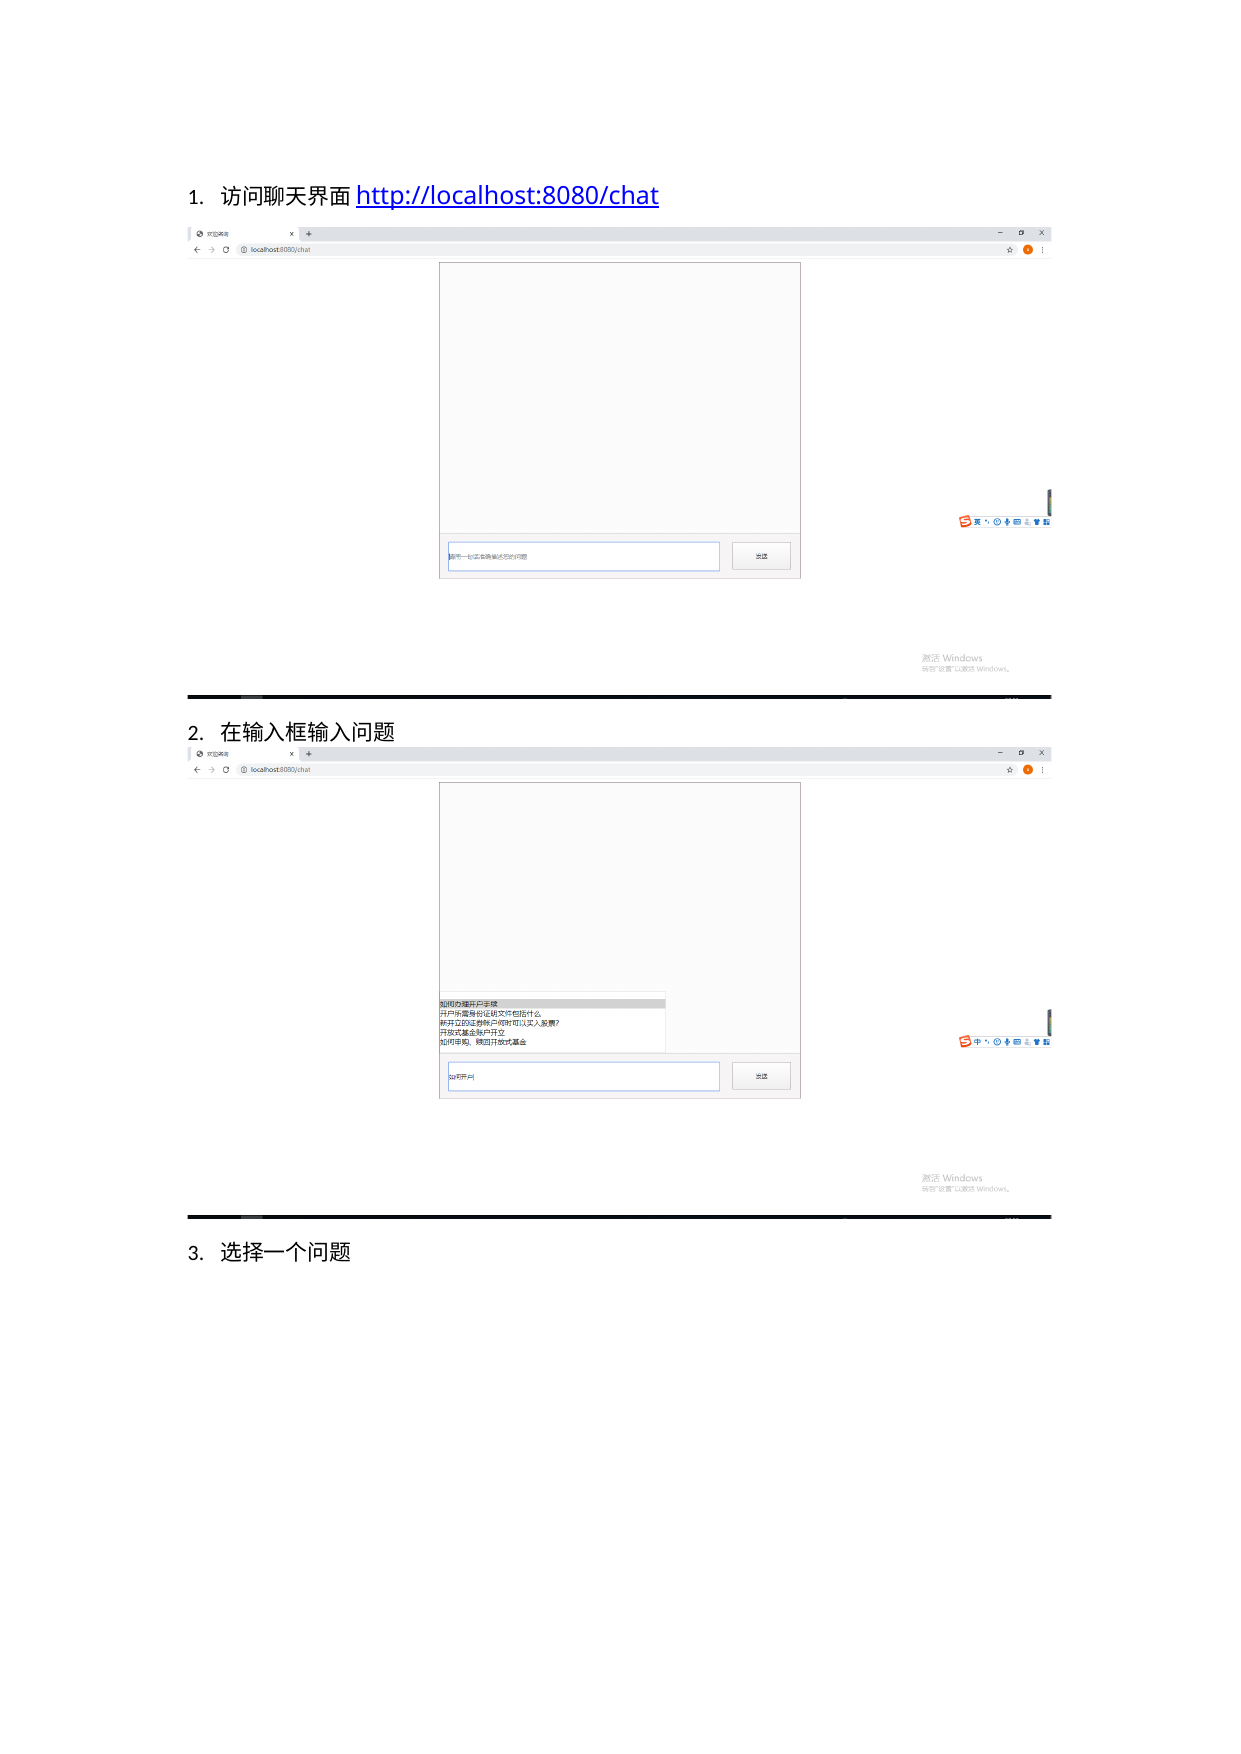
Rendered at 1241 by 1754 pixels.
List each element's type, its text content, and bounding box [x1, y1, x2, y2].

list 在输入框输入问题 [187, 714, 1053, 747]
list 选择一个问题 [187, 1234, 1053, 1267]
picture [187, 227, 1052, 699]
list 访问聊天界面http://localhost:8080/chat [187, 162, 1053, 227]
picture [187, 747, 1052, 1219]
